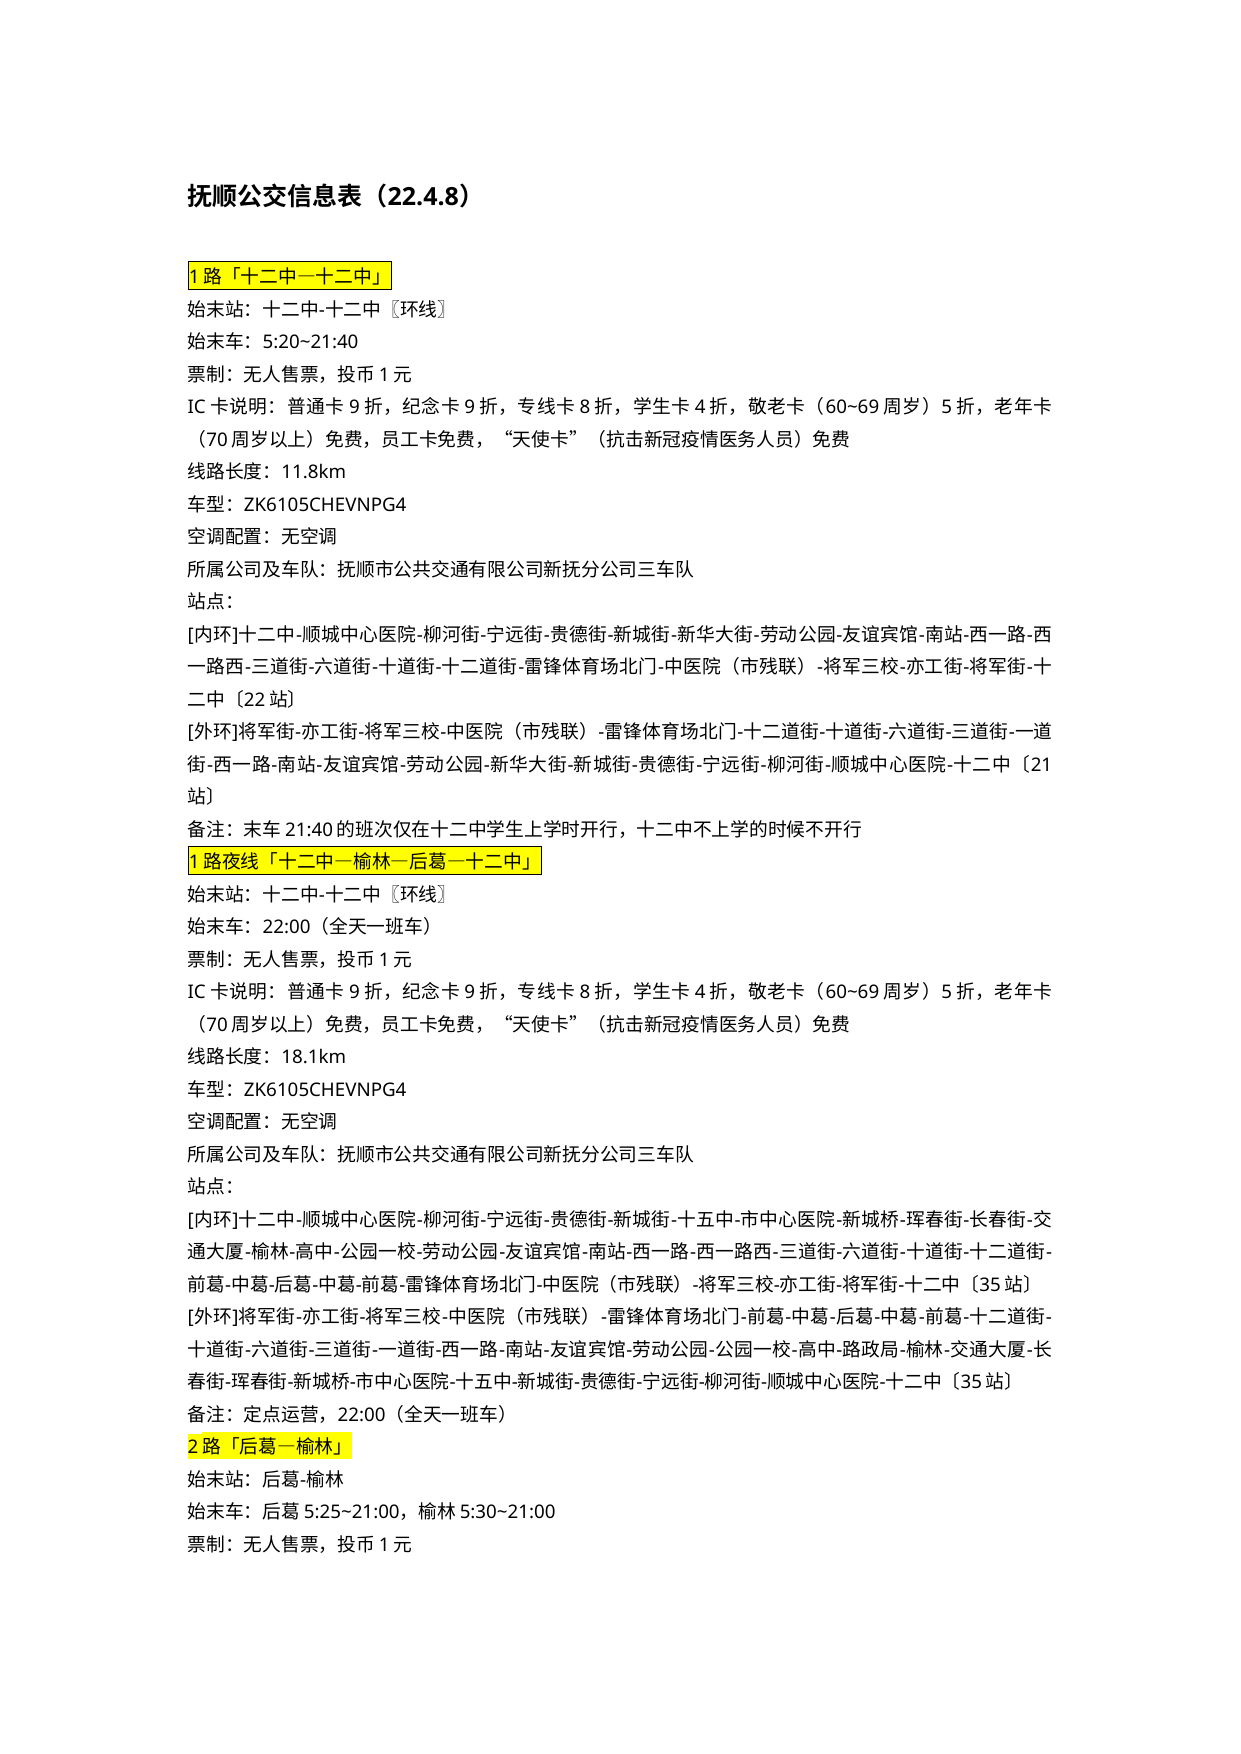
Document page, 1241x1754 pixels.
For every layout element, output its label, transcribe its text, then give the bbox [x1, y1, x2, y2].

text 始末车：后葛5:25~21:00，榆林5:30~21:00 [187, 1494, 1053, 1527]
text 站点： [187, 584, 1053, 617]
text [外环]将军街-亦工街-将军三校-中医院（市残联）-雷锋体育场北门-前葛-中葛-后葛-中葛-前葛-十二道街-十道街-六道街-三道街-一道街-西一路-南站-友谊宾馆-劳动公园-公园一校-高中-路政局-榆林-交通大厦-长春街-珲春街-新城桥-市中心医院-十五中-新城街-贵德街-宁远街-柳河街-顺城中心医院-十二中〔35站〕 [187, 1299, 1053, 1397]
text 票制：无人售票，投币1元 [187, 357, 1053, 389]
text 车型：ZK6105CHEVNPG4 [187, 487, 1053, 519]
text 始末车：22:00（全天一班车） [187, 909, 1053, 942]
text 始末车：5:20~21:40 [187, 324, 1053, 357]
text [外环]将军街-亦工街-将军三校-中医院（市残联）-雷锋体育场北门-十二道街-十道街-六道街-三道街-一道街-西一路-南站-友谊宾馆-劳动公园-新华大街-新城街-贵德街-宁远街-柳河街-顺城中心医院-十二中〔21站〕 [187, 714, 1053, 812]
text 空调配置：无空调 [187, 1104, 1053, 1137]
text 始末站：后葛-榆林 [187, 1462, 1053, 1494]
text 所属公司及车队：抚顺市公共交通有限公司新抚分公司三车队 [187, 552, 1053, 584]
text 所属公司及车队：抚顺市公共交通有限公司新抚分公司三车队 [187, 1137, 1053, 1169]
text 1路夜线「十二中—榆林—后葛—十二中」 [187, 844, 1053, 877]
text 站点： [187, 1169, 1053, 1202]
text IC卡说明：普通卡9折，纪念卡9折，专线卡8折，学生卡4折，敬老卡（60~69周岁）5折，老年卡（70周岁以上）免费，员工卡免费，“天使卡”（抗击新冠疫情医务人员）免费 [187, 974, 1053, 1039]
text 空调配置：无空调 [187, 519, 1053, 552]
text 1路「十二中—十二中」 [187, 259, 1053, 292]
text 始末站：十二中-十二中〖环线〗 [187, 292, 1053, 324]
text 线路长度：18.1km [187, 1039, 1053, 1072]
text 票制：无人售票，投币1元 [187, 1527, 1053, 1559]
text 抚顺公交信息表（22.4.8） [187, 162, 1053, 227]
text 备注：定点运营，22:00（全天一班车） [187, 1397, 1053, 1429]
text [内环]十二中-顺城中心医院-柳河街-宁远街-贵德街-新城街-新华大街-劳动公园-友谊宾馆-南站-西一路-西一路西-三道街-六道街-十道街-十二道街-雷锋体育场北门-中医院（市残联）-将军三校-亦工街-将军街-十二中〔22站〕 [187, 617, 1053, 714]
text IC卡说明：普通卡9折，纪念卡9折，专线卡8折，学生卡4折，敬老卡（60~69周岁）5折，老年卡（70周岁以上）免费，员工卡免费，“天使卡”（抗击新冠疫情医务人员）免费 [187, 389, 1053, 454]
text 线路长度：11.8km [187, 454, 1053, 487]
text 始末站：十二中-十二中〖环线〗 [187, 877, 1053, 909]
text 票制：无人售票，投币1元 [187, 942, 1053, 974]
text 车型：ZK6105CHEVNPG4 [187, 1072, 1053, 1104]
text 2路「后葛—榆林」 [187, 1429, 1053, 1462]
text 备注：末车21:40的班次仅在十二中学生上学时开行，十二中不上学的时候不开行 [187, 812, 1053, 844]
text [内环]十二中-顺城中心医院-柳河街-宁远街-贵德街-新城街-十五中-市中心医院-新城桥-珲春街-长春街-交通大厦-榆林-高中-公园一校-劳动公园-友谊宾馆-南站-西一路-西一路西-三道街-六道街-十道街-十二道街-前葛-中葛-后葛-中葛-前葛-雷锋体育场北门-中医院（市残联）-将军三校-亦工街-将军街-十二中〔35站〕 [187, 1202, 1053, 1299]
